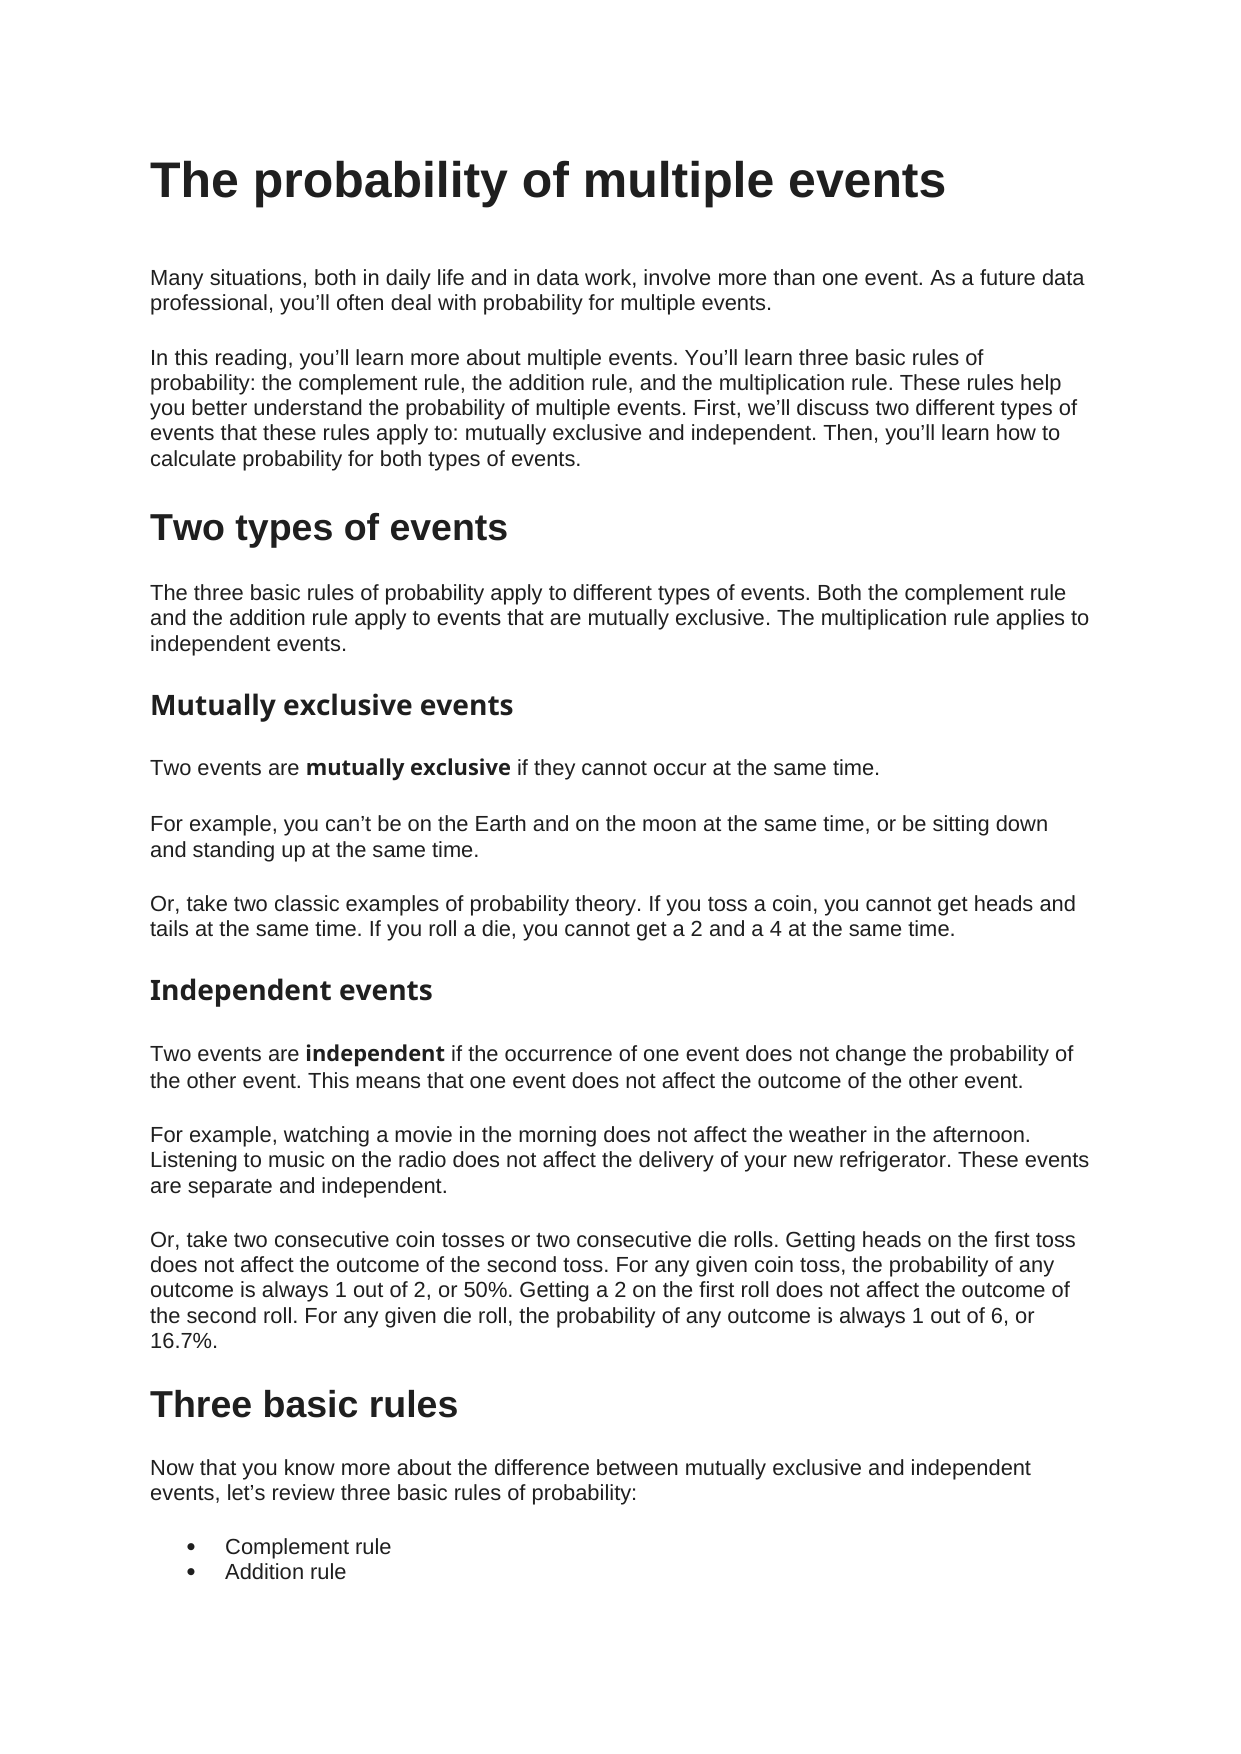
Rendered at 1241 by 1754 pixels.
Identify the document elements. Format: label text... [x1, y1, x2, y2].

text Two events are independent if the occurrence of one event does not change the probability of the other event. This means that one event does not affect the outcome of the other event. [150, 1038, 1090, 1093]
text For example, watching a movie in the morning does not affect the weather in the afternoon. Listening to music on the radio does not affect the delivery of your new refrigerator. These events are separate and independent. [150, 1122, 1090, 1198]
text Or, take two consecutive coin tosses or two consecutive die rolls. Getting heads on the first toss does not affect the outcome of the second toss. For any given coin toss, the probability of any outcome is always 1 out of 2, or 50%. Getting a 2 on the first roll does not affect the outcome of the second roll. For any given die roll, the probability of any outcome is always 1 out of 6, or 16.7%. [150, 1227, 1090, 1353]
text Two types of events [150, 500, 1090, 551]
text Three basic rules [150, 1382, 1090, 1425]
list Addition rule [187, 1559, 1090, 1584]
text Independent events [150, 970, 1090, 1009]
text The probability of multiple events [150, 150, 1090, 207]
text Two events are mutually exclusive if they cannot occur at the same time. [150, 752, 1090, 782]
text The three basic rules of probability apply to different types of events. Both the complement rule and the addition rule apply to events that are mutually exclusive. The multiplication rule applies to independent events. [150, 580, 1090, 656]
text In this reading, you’ll learn more about multiple events. You’ll learn three basic rules of probability: the complement rule, the addition rule, and the multiplication rule. These rules help you better understand the probability of multiple events. First, we’ll discuss two different types of events that these rules apply to: mutually exclusive and independent. Then, you’ll learn how to calculate probability for both types of events. [150, 344, 1090, 471]
text Or, take two classic examples of probability theory. If you toss a coin, you cannot get heads and tails at the same time. If you roll a die, you cannot get a 2 and a 4 at the same time. [150, 891, 1090, 941]
list Complement rule [187, 1534, 1090, 1559]
text Many situations, both in daily life and in data work, involve more than one event. As a future data professional, you’ll often deal with probability for multiple events. [150, 265, 1090, 315]
text Mutually exclusive events [150, 685, 1090, 723]
text For example, you can’t be on the Earth and on the moon at the same time, or be sitting down and standing up at the same time. [150, 811, 1090, 862]
text Now that you know more about the difference between mutually exclusive and independent events, let’s review three basic rules of probability: [150, 1454, 1090, 1505]
